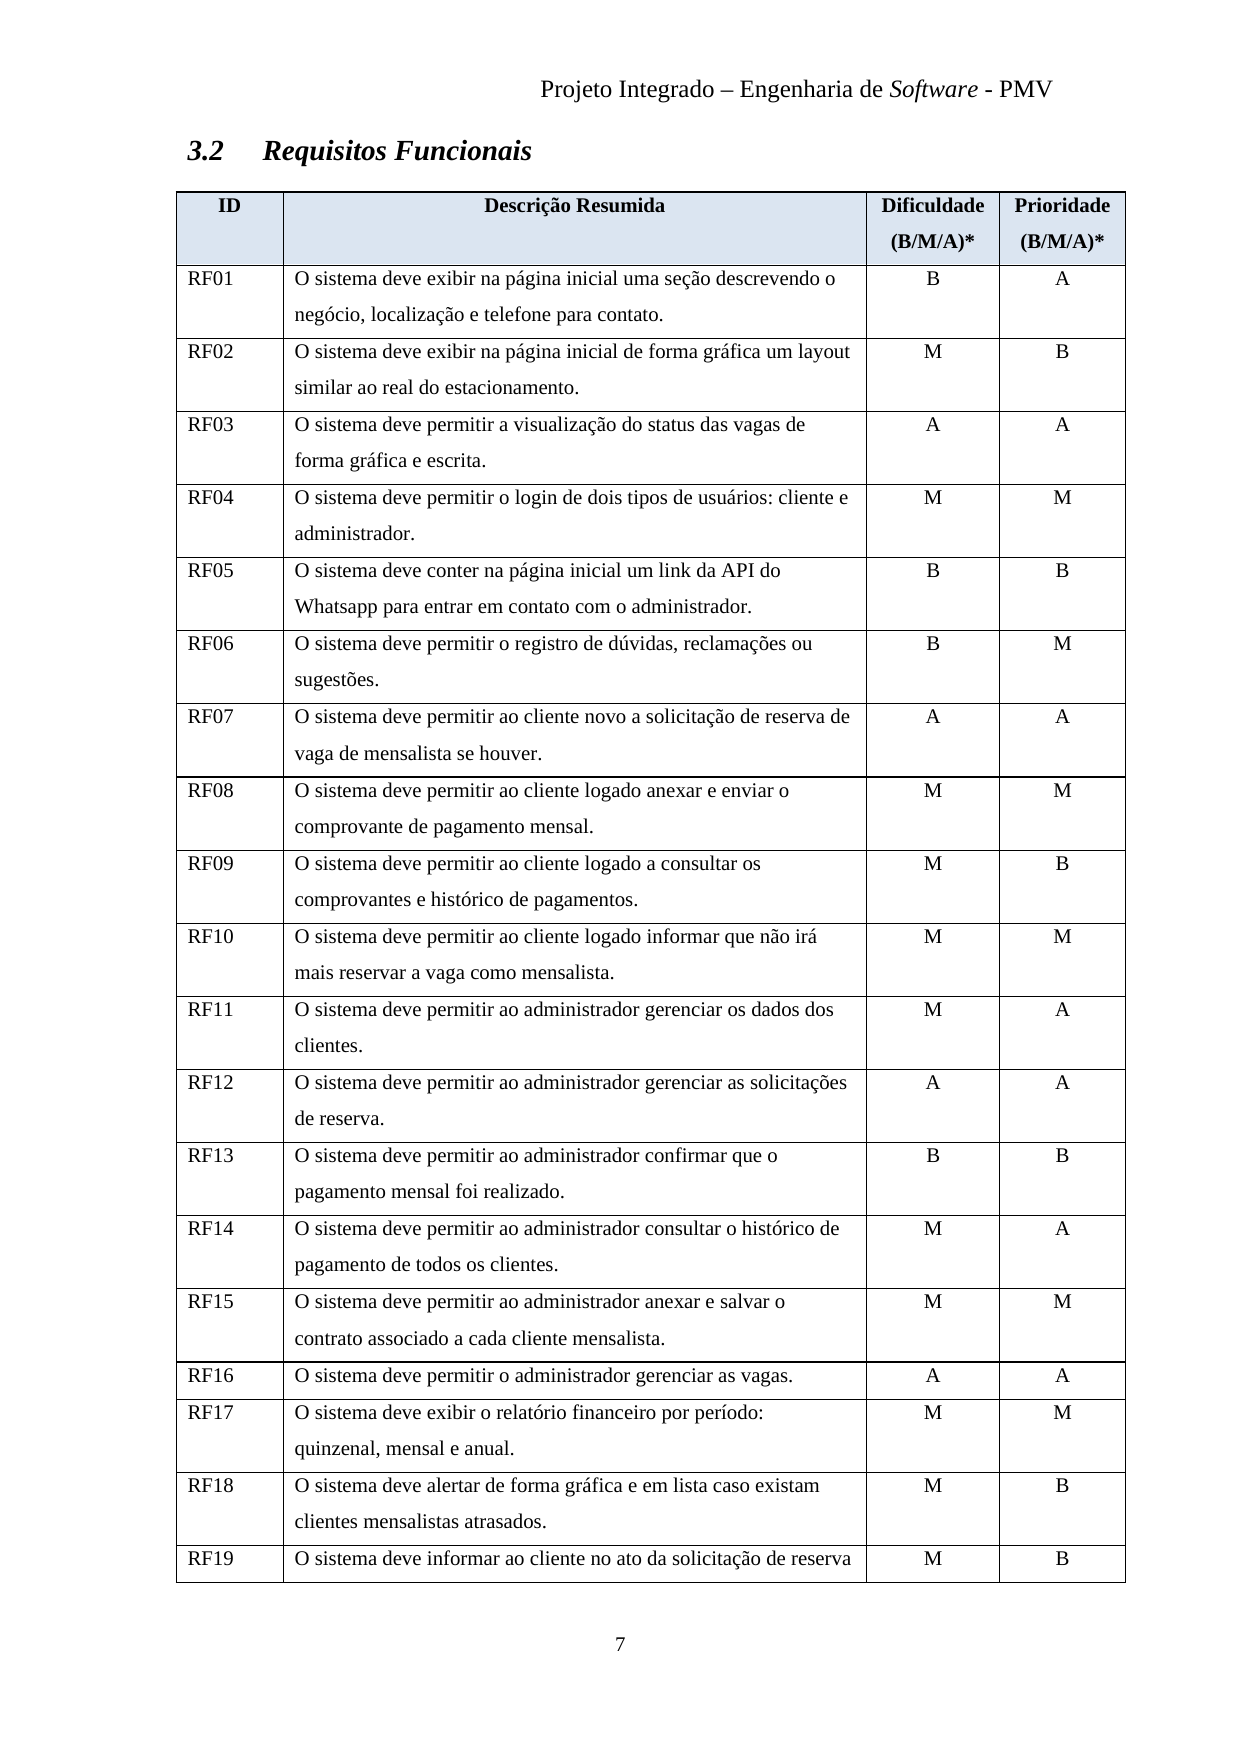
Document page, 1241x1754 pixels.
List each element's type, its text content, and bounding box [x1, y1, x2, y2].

table_cell A [1000, 266, 1125, 338]
table_cell M [1000, 1400, 1125, 1472]
table_cell M [1000, 778, 1125, 849]
table_cell A [1000, 1216, 1125, 1288]
table_cell A [1000, 704, 1125, 776]
table_cell A [867, 1070, 999, 1142]
table_cell RF17 [177, 1400, 283, 1472]
table_cell M [867, 778, 999, 849]
table_cell RF18 [177, 1473, 283, 1545]
table_cell M [867, 851, 999, 923]
table_cell M [867, 1473, 999, 1545]
table_cell RF13 [177, 1143, 283, 1215]
table_cell A [867, 412, 999, 484]
table_cell A [867, 704, 999, 776]
table_cell B [867, 1143, 999, 1215]
table_header Prioridade (B/M/A)* [1000, 193, 1125, 264]
table_cell O sistema deve permitir ao cliente logado informar que não irá mais reservar a vaga como mensalista. [284, 924, 866, 996]
table_cell RF04 [177, 485, 283, 557]
table_cell RF07 [177, 704, 283, 776]
table_cell A [1000, 1363, 1125, 1398]
table_cell O sistema deve permitir ao cliente logado anexar e enviar o comprovante de pagamento mensal. [284, 778, 866, 849]
table_cell A [867, 1363, 999, 1398]
table_cell M [1000, 631, 1125, 703]
table_cell RF11 [177, 997, 283, 1069]
table_cell O sistema deve exibir o relatório financeiro por período: quinzenal, mensal e anual. [284, 1400, 866, 1472]
table_cell M [867, 1546, 999, 1582]
table_cell O sistema deve alertar de forma gráfica e em lista caso existam clientes mensalistas atrasados. [284, 1473, 866, 1545]
table_cell O sistema deve permitir ao cliente logado a consultar os comprovantes e histórico de pagamentos. [284, 851, 866, 923]
table_cell O sistema deve permitir ao administrador gerenciar as solicitações de reserva. [284, 1070, 866, 1142]
table_cell M [867, 1400, 999, 1472]
table_cell RF06 [177, 631, 283, 703]
table_cell O sistema deve permitir o login de dois tipos de usuários: cliente e administrador. [284, 485, 866, 557]
table_cell RF19 [177, 1546, 283, 1582]
table_cell RF10 [177, 924, 283, 996]
table_cell RF14 [177, 1216, 283, 1288]
table_cell RF16 [177, 1363, 283, 1398]
subtitle Requisitos Funcionais [187, 133, 1053, 166]
table_cell M [867, 485, 999, 557]
table_cell O sistema deve permitir ao administrador consultar o histórico de pagamento de todos os clientes. [284, 1216, 866, 1288]
table_cell B [1000, 851, 1125, 923]
table_cell O sistema deve conter na página inicial um link da API do Whatsapp para entrar em contato com o administrador. [284, 558, 866, 630]
table_cell M [1000, 1289, 1125, 1361]
table_cell O sistema deve exibir na página inicial uma seção descrevendo o negócio, localização e telefone para contato. [284, 266, 866, 338]
table_cell O sistema deve permitir ao administrador gerenciar os dados dos clientes. [284, 997, 866, 1069]
table_cell RF03 [177, 412, 283, 484]
table_cell M [867, 339, 999, 411]
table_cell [284, 1546, 866, 1582]
table_cell M [867, 924, 999, 996]
table_cell RF15 [177, 1289, 283, 1361]
table_cell O sistema deve exibir na página inicial de forma gráfica um layout similar ao real do estacionamento. [284, 339, 866, 411]
table_cell M [867, 997, 999, 1069]
table_cell B [1000, 558, 1125, 630]
table_cell RF09 [177, 851, 283, 923]
table_cell M [1000, 485, 1125, 557]
table_cell B [1000, 339, 1125, 411]
table_cell A [1000, 412, 1125, 484]
table_cell RF08 [177, 778, 283, 849]
table_header ID [177, 193, 283, 264]
table_cell M [867, 1216, 999, 1288]
table_cell B [867, 266, 999, 338]
table_cell B [1000, 1143, 1125, 1215]
table_cell A [1000, 997, 1125, 1069]
table_cell O sistema deve permitir ao administrador anexar e salvar o contrato associado a cada cliente mensalista. [284, 1289, 866, 1361]
table_cell O sistema deve permitir ao administrador confirmar que o pagamento mensal foi realizado. [284, 1143, 866, 1215]
table_cell O sistema deve permitir a visualização do status das vagas de forma gráfica e escrita. [284, 412, 866, 484]
table_cell M [867, 1289, 999, 1361]
table_cell B [1000, 1546, 1125, 1582]
table_header Descrição Resumida [284, 193, 866, 264]
table_cell B [867, 631, 999, 703]
table_cell O sistema deve permitir o registro de dúvidas, reclamações ou sugestões. [284, 631, 866, 703]
table_cell O sistema deve permitir o administrador gerenciar as vagas. [284, 1363, 866, 1398]
table_cell A [1000, 1070, 1125, 1142]
table_cell RF05 [177, 558, 283, 630]
table_cell M [1000, 924, 1125, 996]
table_cell B [867, 558, 999, 630]
table_cell O sistema deve permitir ao cliente novo a solicitação de reserva de vaga de mensalista se houver. [284, 704, 866, 776]
table_cell RF02 [177, 339, 283, 411]
table_header Dificuldade (B/M/A)* [867, 193, 999, 264]
table_cell B [1000, 1473, 1125, 1545]
table_cell RF01 [177, 266, 283, 338]
table_cell RF12 [177, 1070, 283, 1142]
